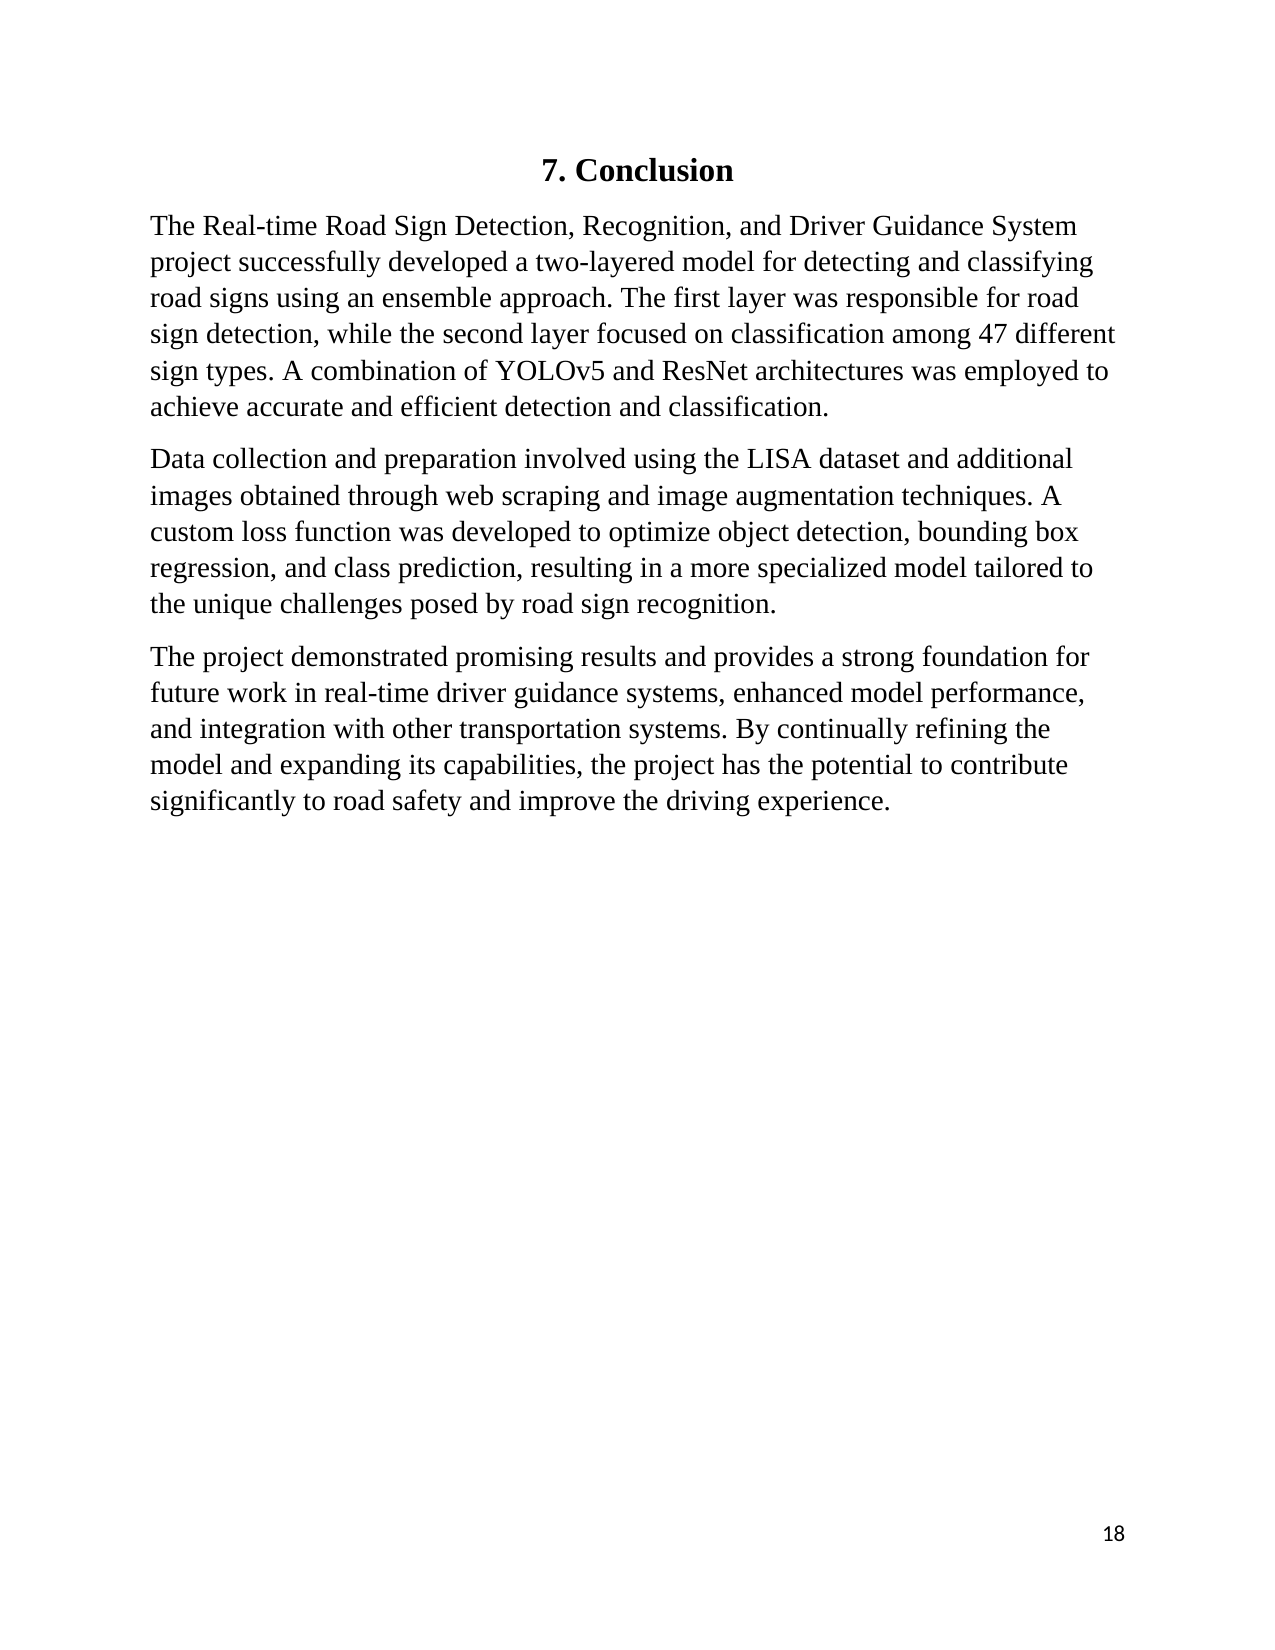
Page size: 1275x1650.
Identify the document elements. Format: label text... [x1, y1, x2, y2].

text The project demonstrated promising results and provides a strong foundation for future work in real-time driver guidance systems, enhanced model performance, and integration with other transportation systems. By continually refining the model and expanding its capabilities, the project has the potential to contribute significantly to road safety and improve the driving experience. [150, 639, 1125, 817]
text The Real-time Road Sign Detection, Recognition, and Driver Guidance System project successfully developed a two-layered model for detecting and classifying road signs using an ensemble approach. The first layer was responsible for road sign detection, while the second layer focused on classification among 47 different sign types. A combination of YOLOv5 and ResNet architectures was employed to achieve accurate and efficient detection and classification. [150, 208, 1125, 422]
text 7. Conclusion [150, 150, 1125, 188]
text Data collection and preparation involved using the LISA dataset and additional images obtained through web scraping and image augmentation techniques. A custom loss function was developed to optimize object detection, bounding box regression, and class prediction, resulting in a more specialized model tailored to the unique challenges posed by road sign recognition. [150, 442, 1125, 620]
